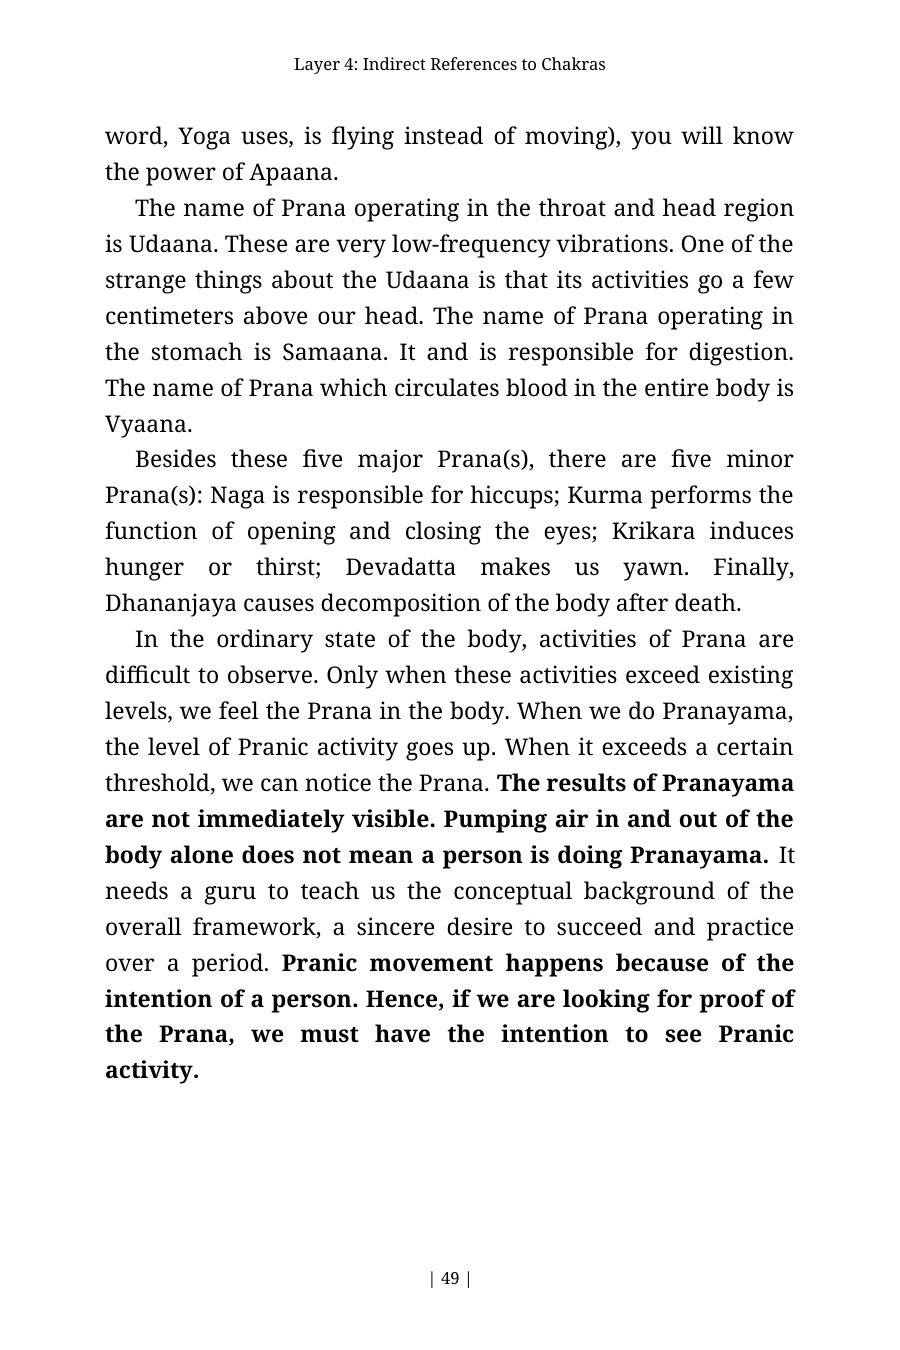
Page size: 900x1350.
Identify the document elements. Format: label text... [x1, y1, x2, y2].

text Besides these five major Prana(s), there are five minor Prana(s): Naga is responsible for hiccups; Kurma performs the function of opening and closing the eyes; Krikara induces hunger or thirst; Devadatta makes us yawn. Finally, Dhananjaya causes decomposition of the body after death. [105, 443, 795, 618]
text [105, 120, 795, 187]
text In the ordinary state of the body, activities of Prana are difficult to observe. Only when these activities exceed existing levels, we feel the Prana in the body. When we do Pranayama, the level of Pranic activity goes up. When it exceeds a certain threshold, we can notice the Prana. The results of Pranayama are not immediately visible. Pumping air in and out of the body alone does not mean a person is doing Pranayama. It needs a guru to teach us the conceptual background of the overall framework, a sincere desire to succeed and practice over a period. Pranic movement happens because of the intention of a person. Hence, if we are looking for proof of the Prana, we must have the intention to see Pranic activity. [105, 623, 795, 1086]
text The name of Prana operating in the throat and head region is Udaana. These are very low-frequency vibrations. One of the strange things about the Udaana is that its activities go a few centimeters above our head. The name of Prana operating in the stomach is Samaana. It and is responsible for digestion. The name of Prana which circulates blood in the entire body is Vyaana. [105, 192, 795, 439]
